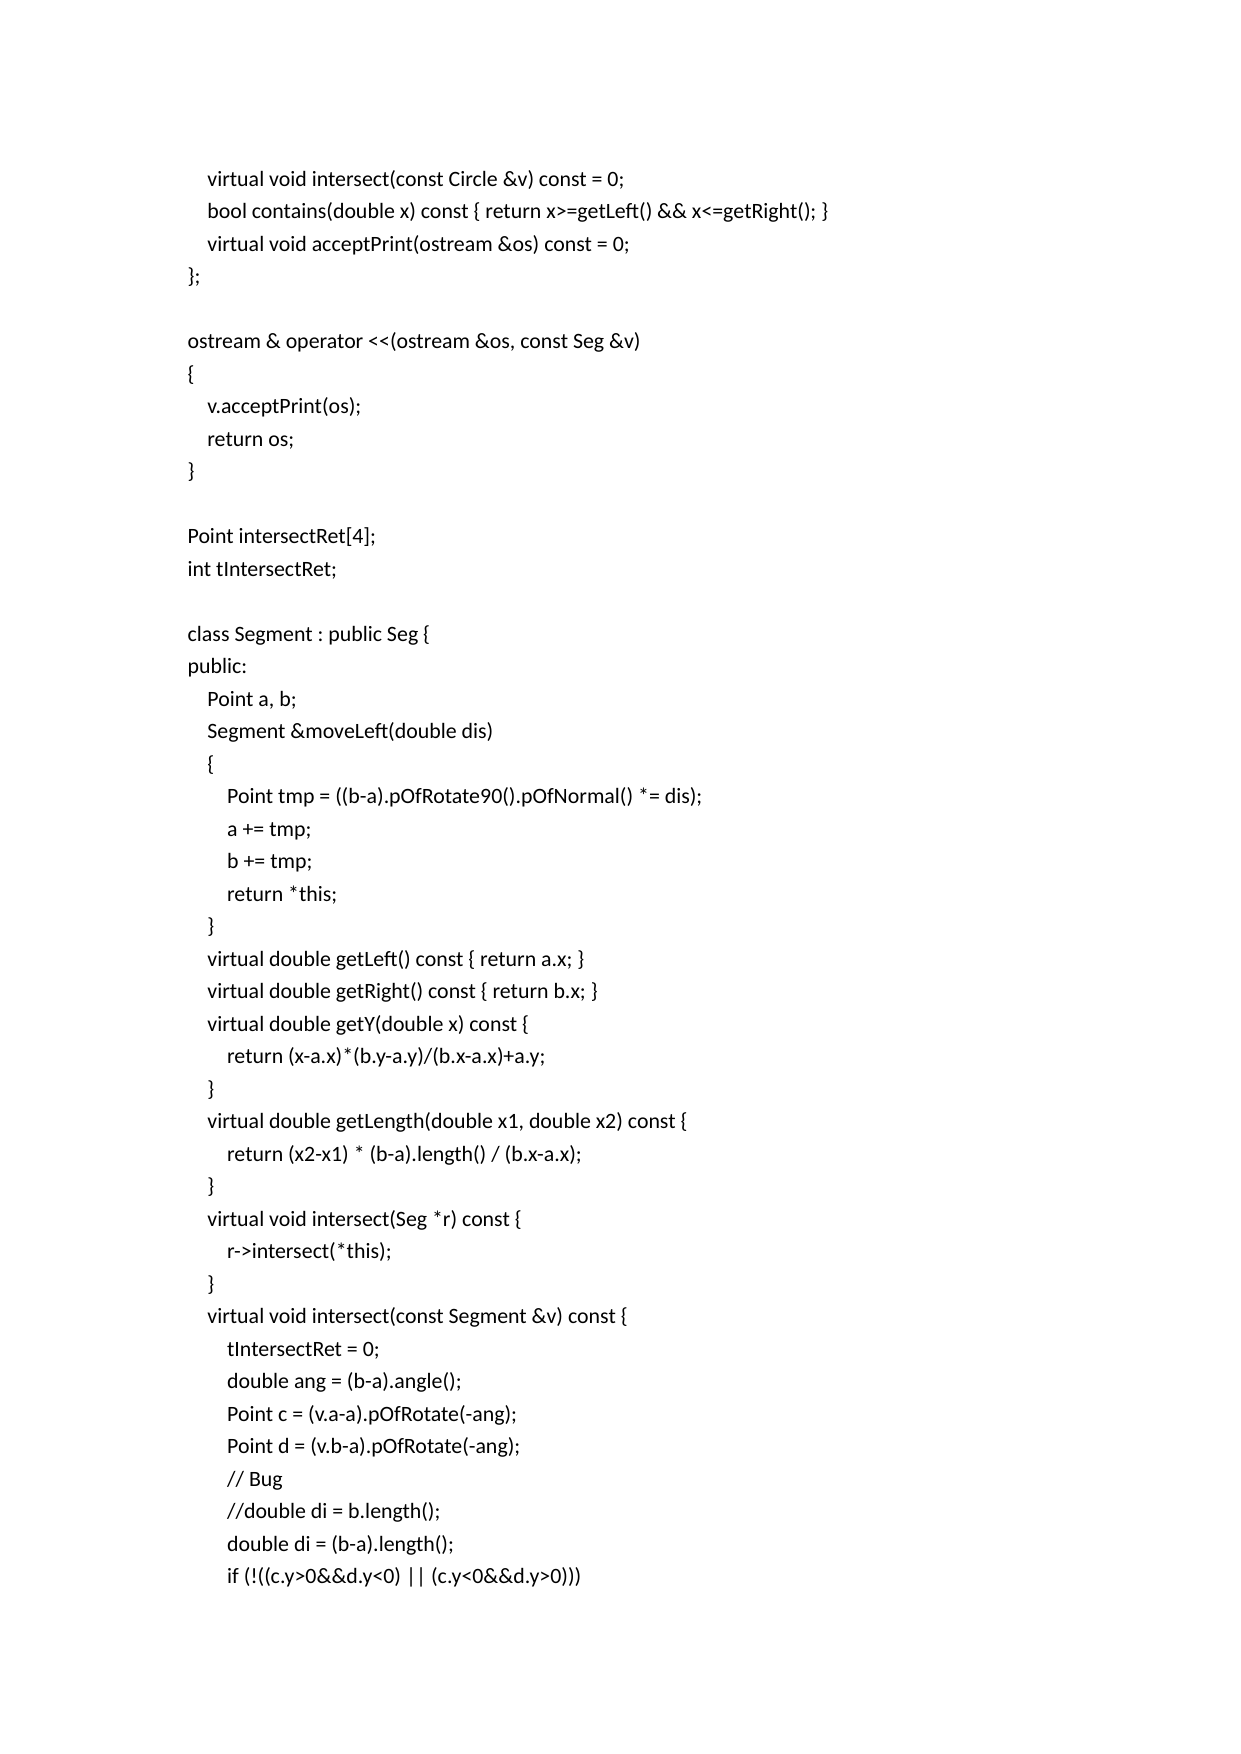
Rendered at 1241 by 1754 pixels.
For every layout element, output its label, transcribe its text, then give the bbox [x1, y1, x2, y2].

text a += tmp; [187, 812, 1053, 844]
text bool contains(double x) const { return x>=getLeft() && x<=getRight(); } [187, 194, 1053, 227]
text return *this; [187, 877, 1053, 909]
text tIntersectRet = 0; [187, 1332, 1053, 1364]
text } [187, 1169, 1053, 1202]
text virtual double getLeft() const { return a.x; } [187, 942, 1053, 974]
text } [187, 454, 1053, 487]
text virtual void intersect(Seg *r) const { [187, 1202, 1053, 1234]
text }; [187, 259, 1053, 292]
text class Segment : public Seg { [187, 617, 1053, 649]
text //double di = b.length(); [187, 1494, 1053, 1527]
text Point c = (v.a-a).pOfRotate(-ang); [187, 1397, 1053, 1429]
text public: [187, 649, 1053, 682]
text // Bug [187, 1462, 1053, 1494]
text virtual void acceptPrint(ostream &os) const = 0; [187, 227, 1053, 259]
text virtual double getY(double x) const { [187, 1007, 1053, 1039]
text int tIntersectRet; [187, 552, 1053, 584]
text } [187, 1267, 1053, 1299]
text virtual void intersect(const Segment &v) const { [187, 1299, 1053, 1332]
text Segment &moveLeft(double dis) [187, 714, 1053, 747]
text return (x-a.x)*(b.y-a.y)/(b.x-a.x)+a.y; [187, 1039, 1053, 1072]
text Point tmp = ((b-a).pOfRotate90().pOfNormal() *= dis); [187, 779, 1053, 812]
text return os; [187, 422, 1053, 454]
text virtual void intersect(const Circle &v) const = 0; [187, 162, 1053, 194]
text virtual double getRight() const { return b.x; } [187, 974, 1053, 1007]
text Point d = (v.b-a).pOfRotate(-ang); [187, 1429, 1053, 1462]
text Point intersectRet[4]; [187, 519, 1053, 552]
text { [187, 747, 1053, 779]
text virtual double getLength(double x1, double x2) const { [187, 1104, 1053, 1137]
text v.acceptPrint(os); [187, 389, 1053, 422]
text ostream & operator <<(ostream &os, const Seg &v) [187, 324, 1053, 357]
text double di = (b-a).length(); [187, 1527, 1053, 1559]
text double ang = (b-a).angle(); [187, 1364, 1053, 1397]
text { [187, 357, 1053, 389]
text } [187, 1072, 1053, 1104]
text } [187, 909, 1053, 942]
text Point a, b; [187, 682, 1053, 714]
text if (!((c.y>0&&d.y<0) || (c.y<0&&d.y>0))) [187, 1559, 1053, 1592]
text return (x2-x1) * (b-a).length() / (b.x-a.x); [187, 1137, 1053, 1169]
text r->intersect(*this); [187, 1234, 1053, 1267]
text b += tmp; [187, 844, 1053, 877]
